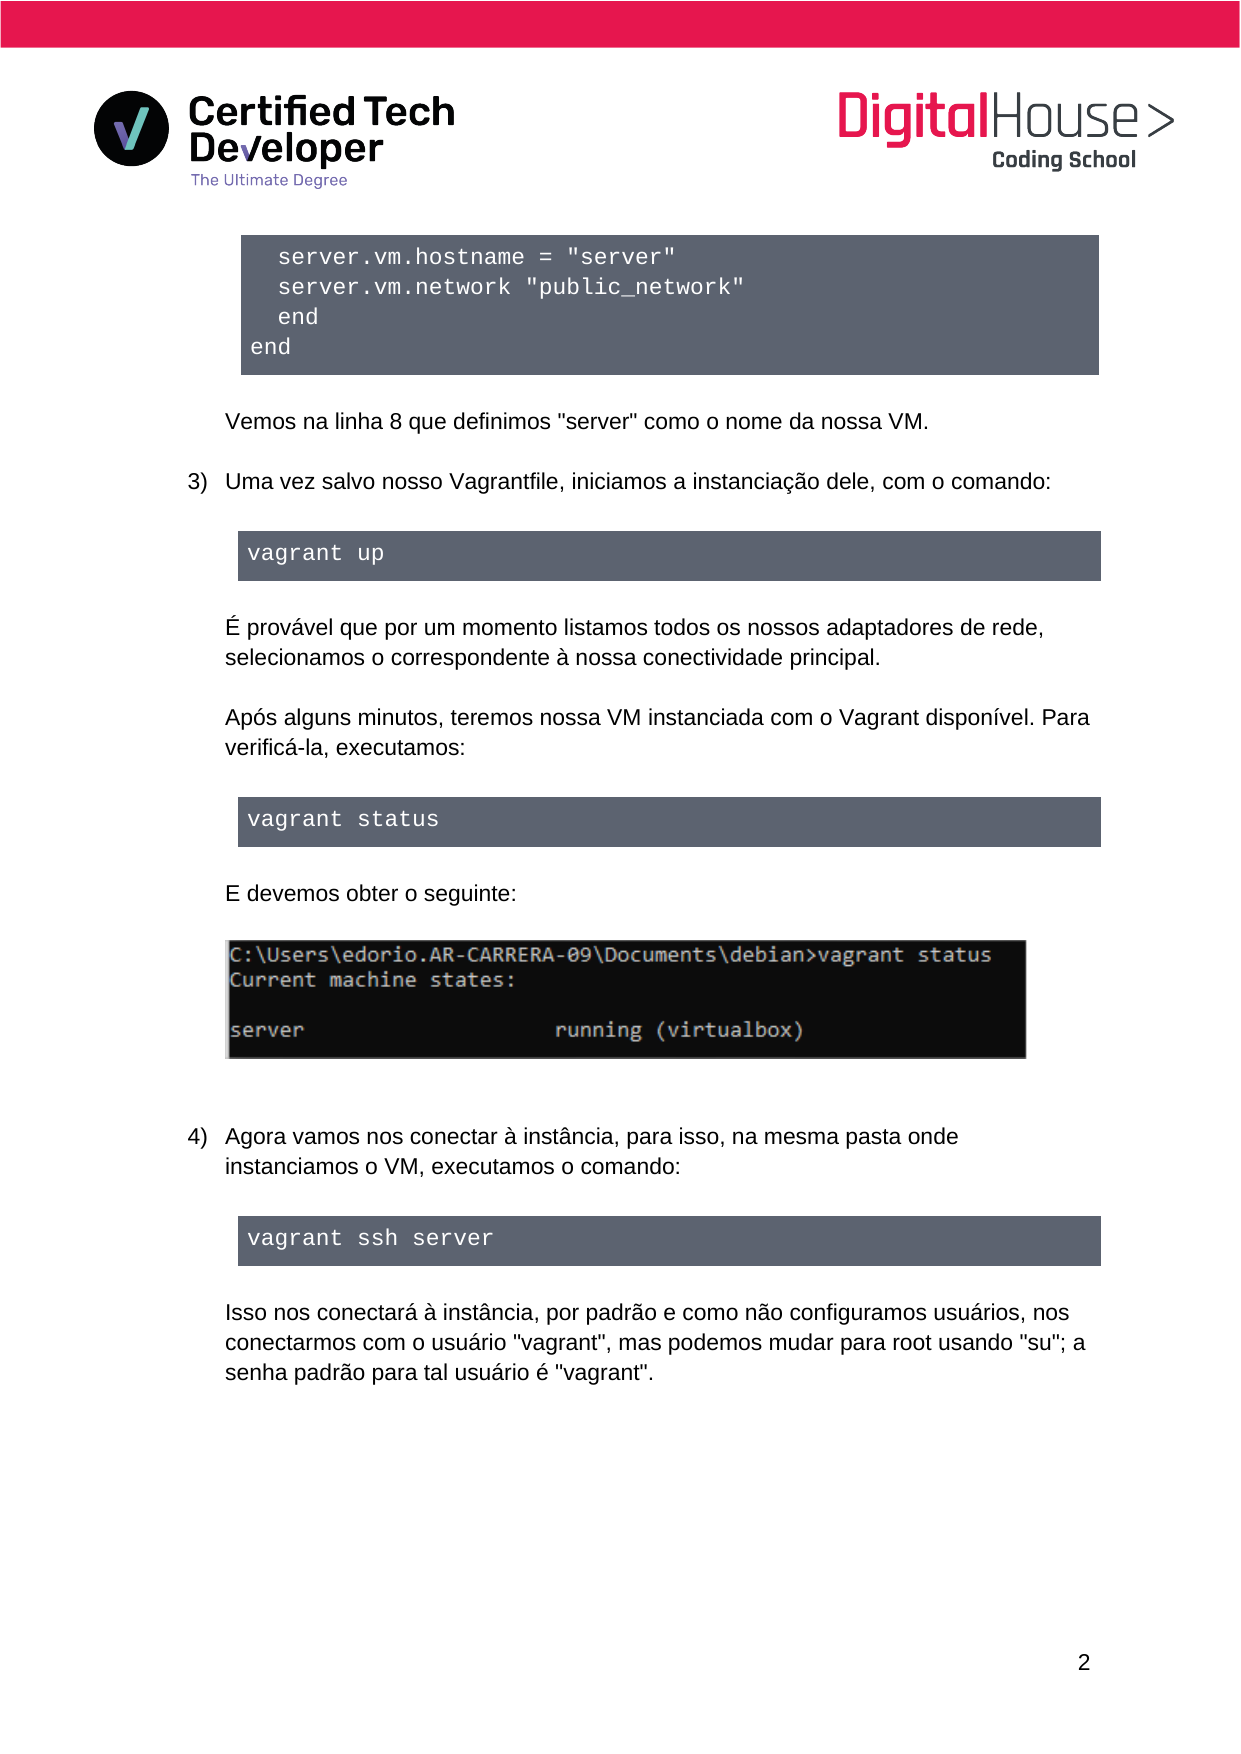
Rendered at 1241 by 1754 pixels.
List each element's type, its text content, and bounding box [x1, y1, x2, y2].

text Isso nos conectará à instância, por padrão e como não configuramos usuários, nos conectarmos com o usuário "vagrant", mas podemos mudar para root usando "su"; a senha padrão para tal usuário é "vagrant". [225, 1299, 1090, 1386]
list Uma vez salvo nosso Vagrantfile, iniciamos a instanciação dele, com o comando: [187, 468, 1090, 494]
text Vemos na linha 8 que definimos "server" como o nome da nossa VM. [150, 408, 1090, 434]
table_header vagrant up [238, 531, 1101, 581]
text É provável que por um momento listamos todos os nossos adaptadores de rede, selecionamos o correspondente à nossa conectividade principal. [225, 613, 1090, 670]
picture [225, 940, 1027, 1059]
table_header vagrant ssh server [238, 1216, 1101, 1266]
list Agora vamos nos conectar à instância, para isso, na mesma pasta onde instanciamos o VM, executamos o comando: [187, 1123, 1090, 1180]
text E devemos obter o seguinte: [225, 880, 1090, 906]
text Após alguns minutos, teremos nossa VM instanciada com o Vagrant disponível. Para verificá-la, executamos: [225, 704, 1090, 761]
picture [0, 1, 1240, 215]
table_header vagrant status [238, 797, 1101, 847]
